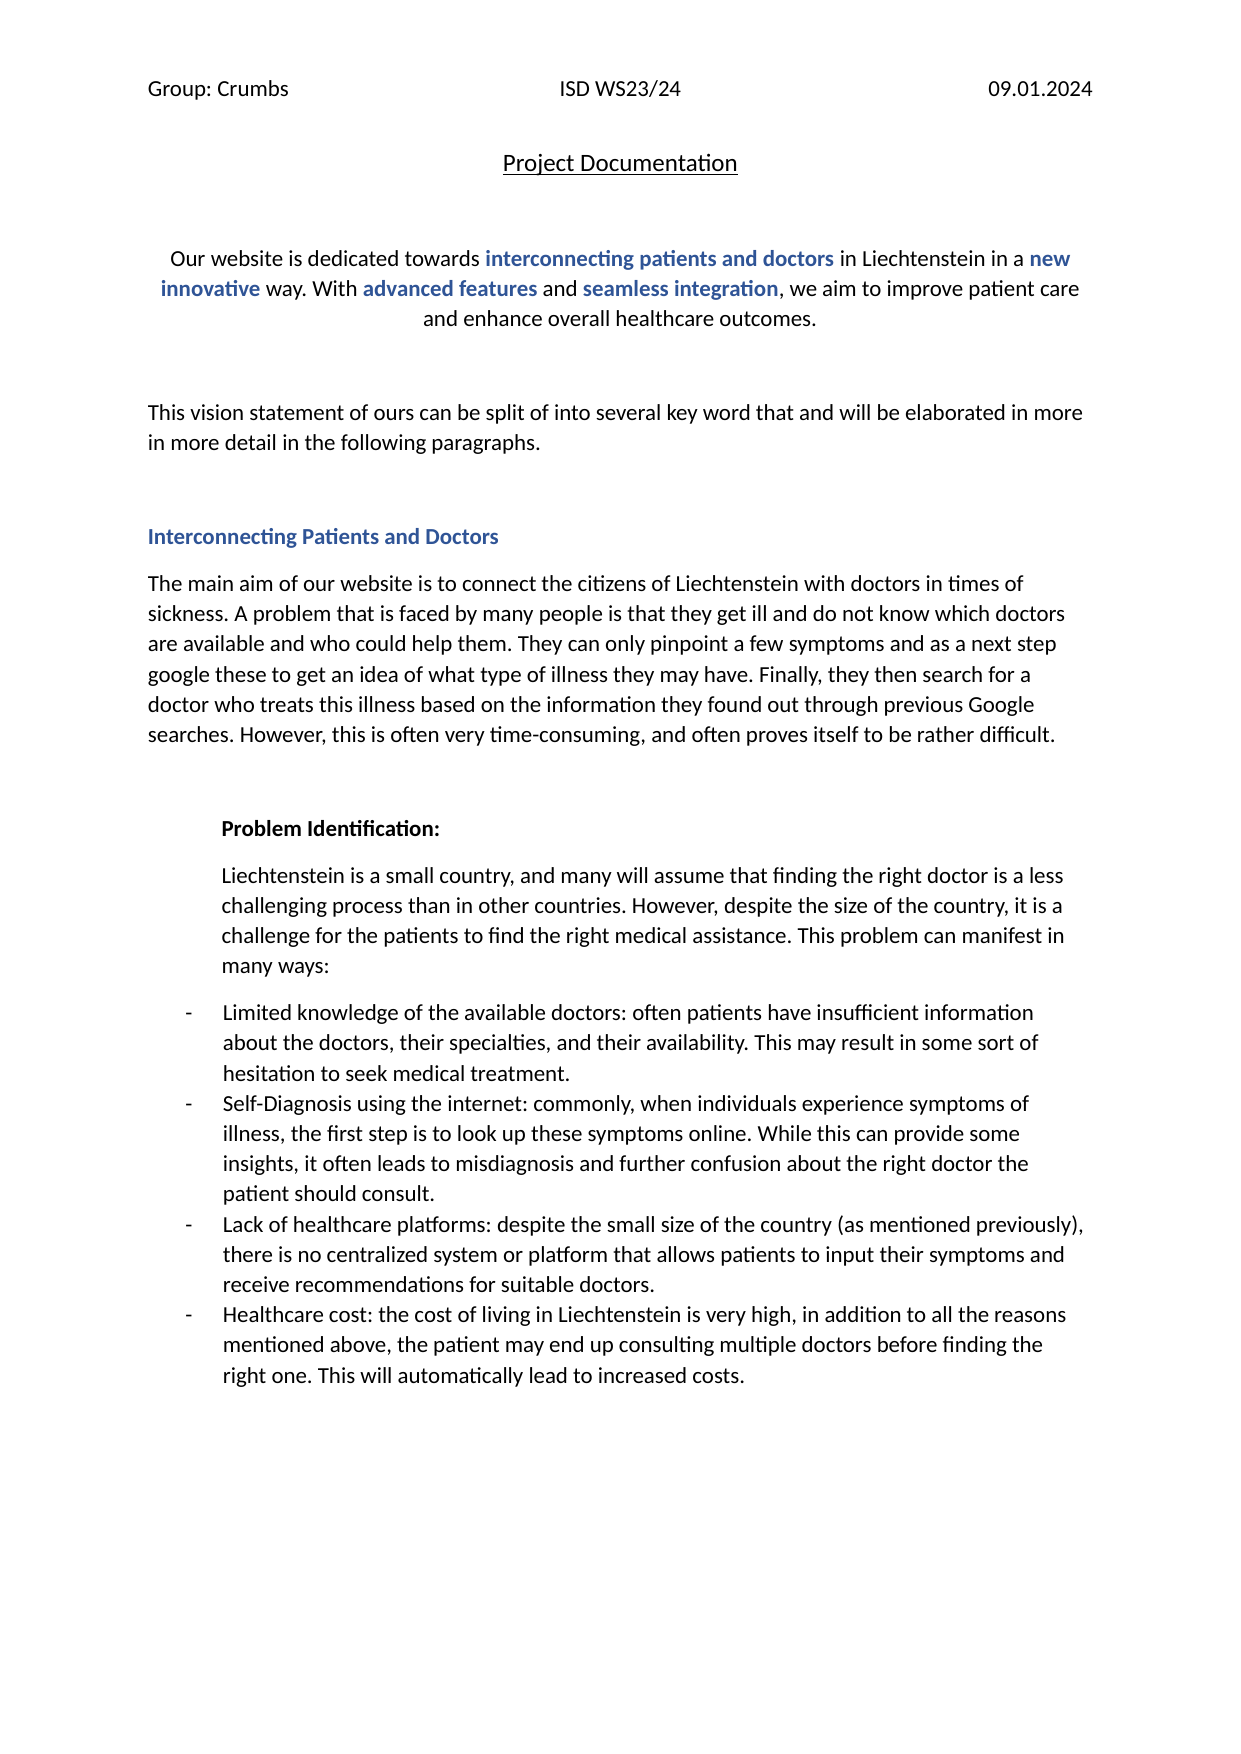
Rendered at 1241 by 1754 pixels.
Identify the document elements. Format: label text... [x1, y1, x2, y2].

list Lack of healthcare platforms: despite the small size of the country (as mentioned previously), there is no centralized system or platform that allows patients to input their symptoms and receive recommendations for suitable doctors. [185, 1210, 1093, 1298]
text The main aim of our website is to connect the citizens of Liechtenstein with doctors in times of sickness. A problem that is faced by many people is that they get ill and do not know which doctors are available and who could help them. They can only pinpoint a few symptoms and as a next step google these to get an idea of what type of illness they may have. Finally, they then search for a doctor who treats this illness based on the information they found out through previous Google searches. However, this is often very time-consuming, and often proves itself to be rather difficult. [148, 569, 1093, 748]
list Self-Diagnosis using the internet: commonly, when individuals experience symptoms of illness, the first step is to look up these symptoms online. While this can provide some insights, it often leads to misdiagnosis and further confusion about the right doctor the patient should consult. [185, 1089, 1093, 1207]
text Problem Identification: [221, 814, 1093, 842]
text Liechtenstein is a small country, and many will assume that finding the right doctor is a less challenging process than in other countries. However, despite the size of the country, it is a challenge for the patients to find the right medical assistance. This problem can manifest in many ways: [221, 861, 1093, 979]
text Interconnecting Patients and Doctors [148, 522, 1093, 550]
text This vision statement of ours can be split of into several key word that and will be elaborated in more in more detail in the following paragraphs. [148, 398, 1093, 456]
text Our website is dedicated towards interconnecting patients and doctors in Liechtenstein in a new innovative way. With advanced features and seamless integration, we aim to improve patient care and enhance overall healthcare outcomes. [148, 244, 1093, 332]
list Limited knowledge of the available doctors: often patients have insufficient information about the doctors, their specialties, and their availability. This may result in some sort of hesitation to seek medical treatment. [185, 998, 1093, 1087]
text Project Documentation [148, 148, 1093, 178]
list Healthcare cost: the cost of living in Liechtenstein is very high, in addition to all the reasons mentioned above, the patient may end up consulting multiple doctors before finding the right one. This will automatically lead to increased costs. [185, 1300, 1093, 1389]
